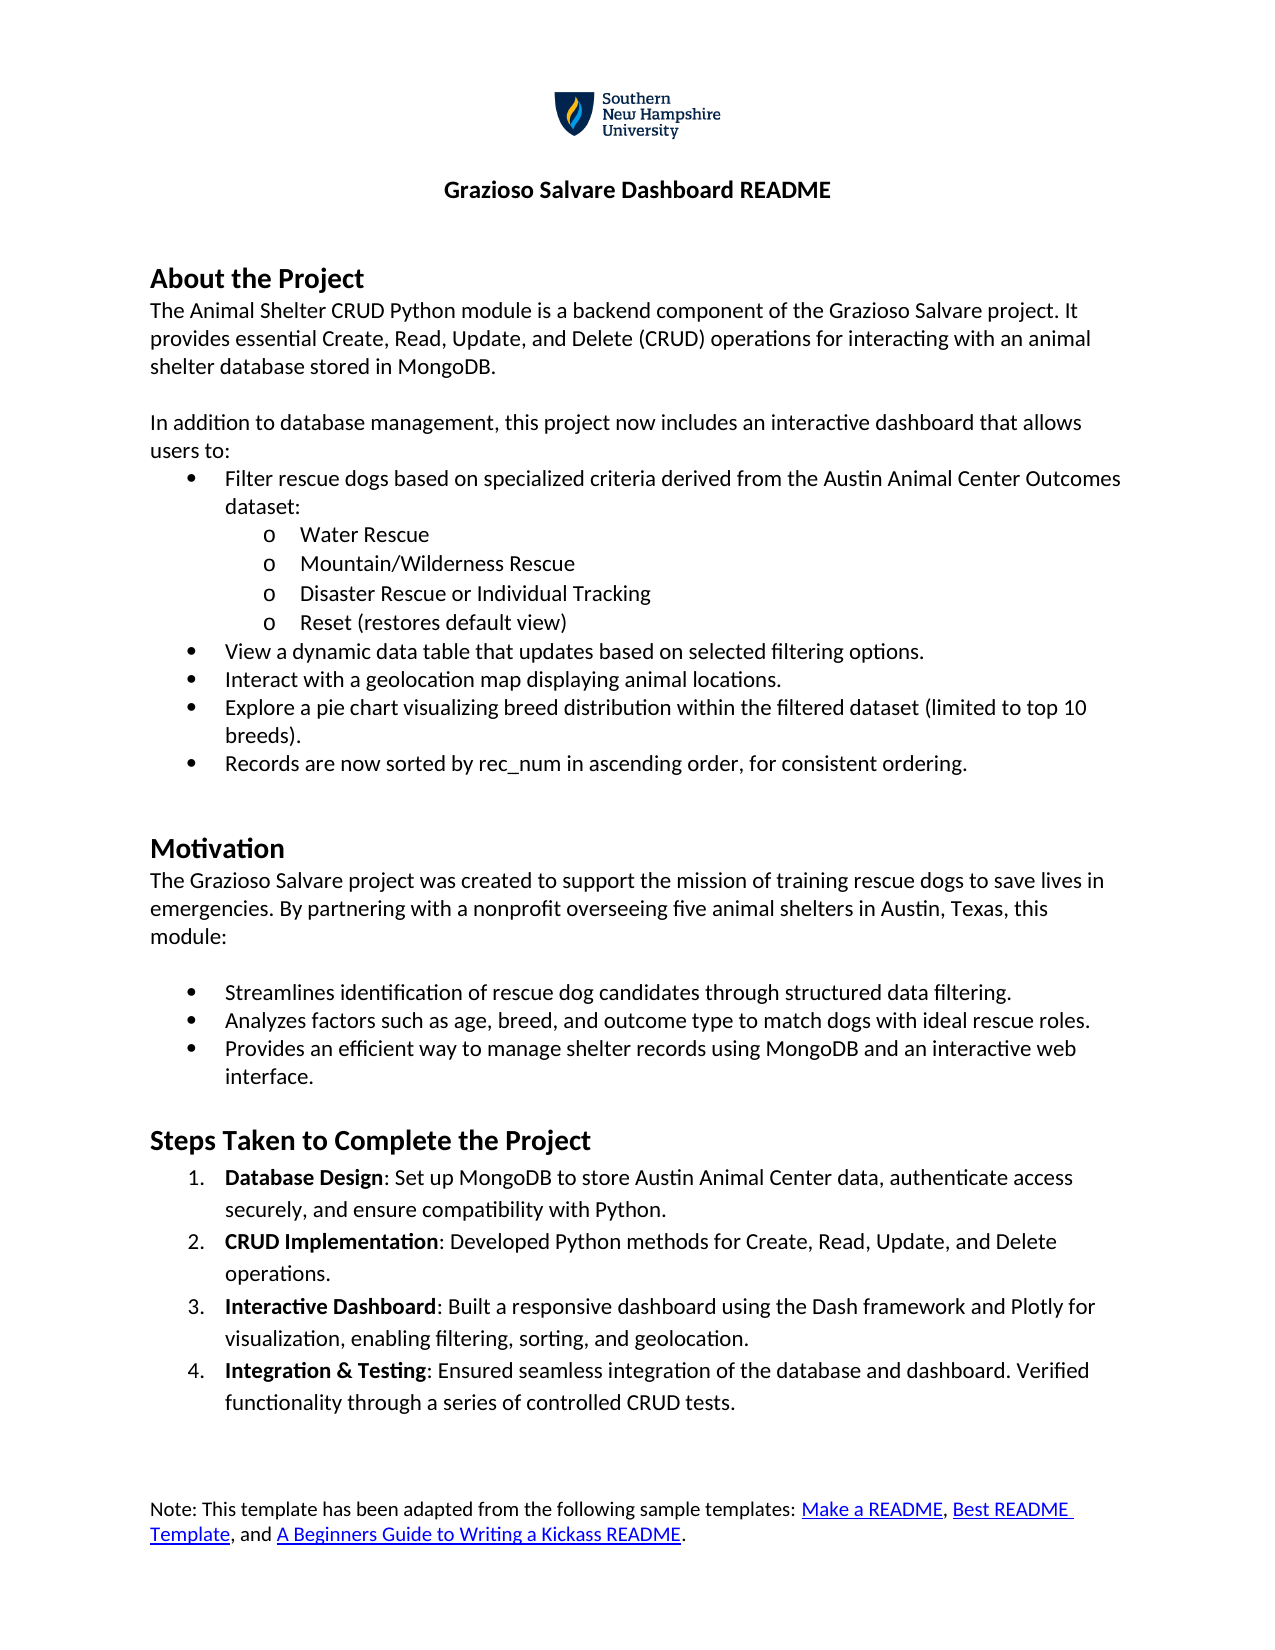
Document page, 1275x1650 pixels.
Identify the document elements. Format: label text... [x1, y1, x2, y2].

text The Animal Shelter CRUD Python module is a backend component of the Grazioso Salvare project. It provides essential Create, Read, Update, and Delete (CRUD) operations for interacting with an animal shelter database stored in MongoDB. [150, 296, 1125, 380]
subtitle About the Project [150, 261, 1125, 296]
list Interact with a geolocation map displaying animal locations. [187, 665, 1125, 693]
list Provides an efficient way to manage shelter records using MongoDB and an interactive web interface. [187, 1034, 1125, 1090]
list CRUD Implementation: Developed Python methods for Create, Read, Update, and Delete operations. [187, 1227, 1125, 1288]
list Database Design: Set up MongoDB to store Austin Animal Center data, authenticate access securely, and ensure compatibility with Python. [187, 1163, 1125, 1223]
list Mountain/Wilderness Rescue [262, 549, 1125, 579]
list Streamlines identification of rescue dog candidates through structured data filtering. [187, 978, 1125, 1006]
text The Grazioso Salvare project was created to support the mission of training rescue dogs to save lives in emergencies. By partnering with a nonprofit overseeing five animal shelters in Austin, Texas, this module: [150, 866, 1125, 950]
list Explore a pie chart visualizing breed distribution within the filtered dataset (limited to top 10 breeds). [187, 693, 1125, 749]
subtitle Grazioso Salvare Dashboard README [150, 174, 1125, 204]
list Disaster Rescue or Individual Tracking [262, 579, 1125, 608]
list Filter rescue dogs based on specialized criteria derived from the Austin Animal Center Outcomes dataset: [187, 464, 1125, 520]
subtitle Motivation [150, 830, 1125, 866]
list Analyzes factors such as age, breed, and outcome type to match dogs with ideal rescue roles. [187, 1006, 1125, 1034]
list View a dynamic data table that updates based on selected filtering options. [187, 637, 1125, 665]
text Steps Taken to Complete the Project [150, 1122, 1125, 1158]
picture [546, 75, 729, 154]
text In addition to database management, this project now includes an interactive dashboard that allows users to: [150, 408, 1125, 464]
list Integration & Testing: Ensured seamless integration of the database and dashboard. Verified functionality through a series of controlled CRUD tests. [187, 1356, 1125, 1416]
list Reset (restores default view) [262, 608, 1125, 637]
list Interactive Dashboard: Built a responsive dashboard using the Dash framework and Plotly for visualization, enabling filtering, sorting, and geolocation. [187, 1292, 1125, 1352]
list Water Rescue [262, 520, 1125, 549]
list Records are now sorted by rec_num in ascending order, for consistent ordering. [187, 749, 1125, 777]
